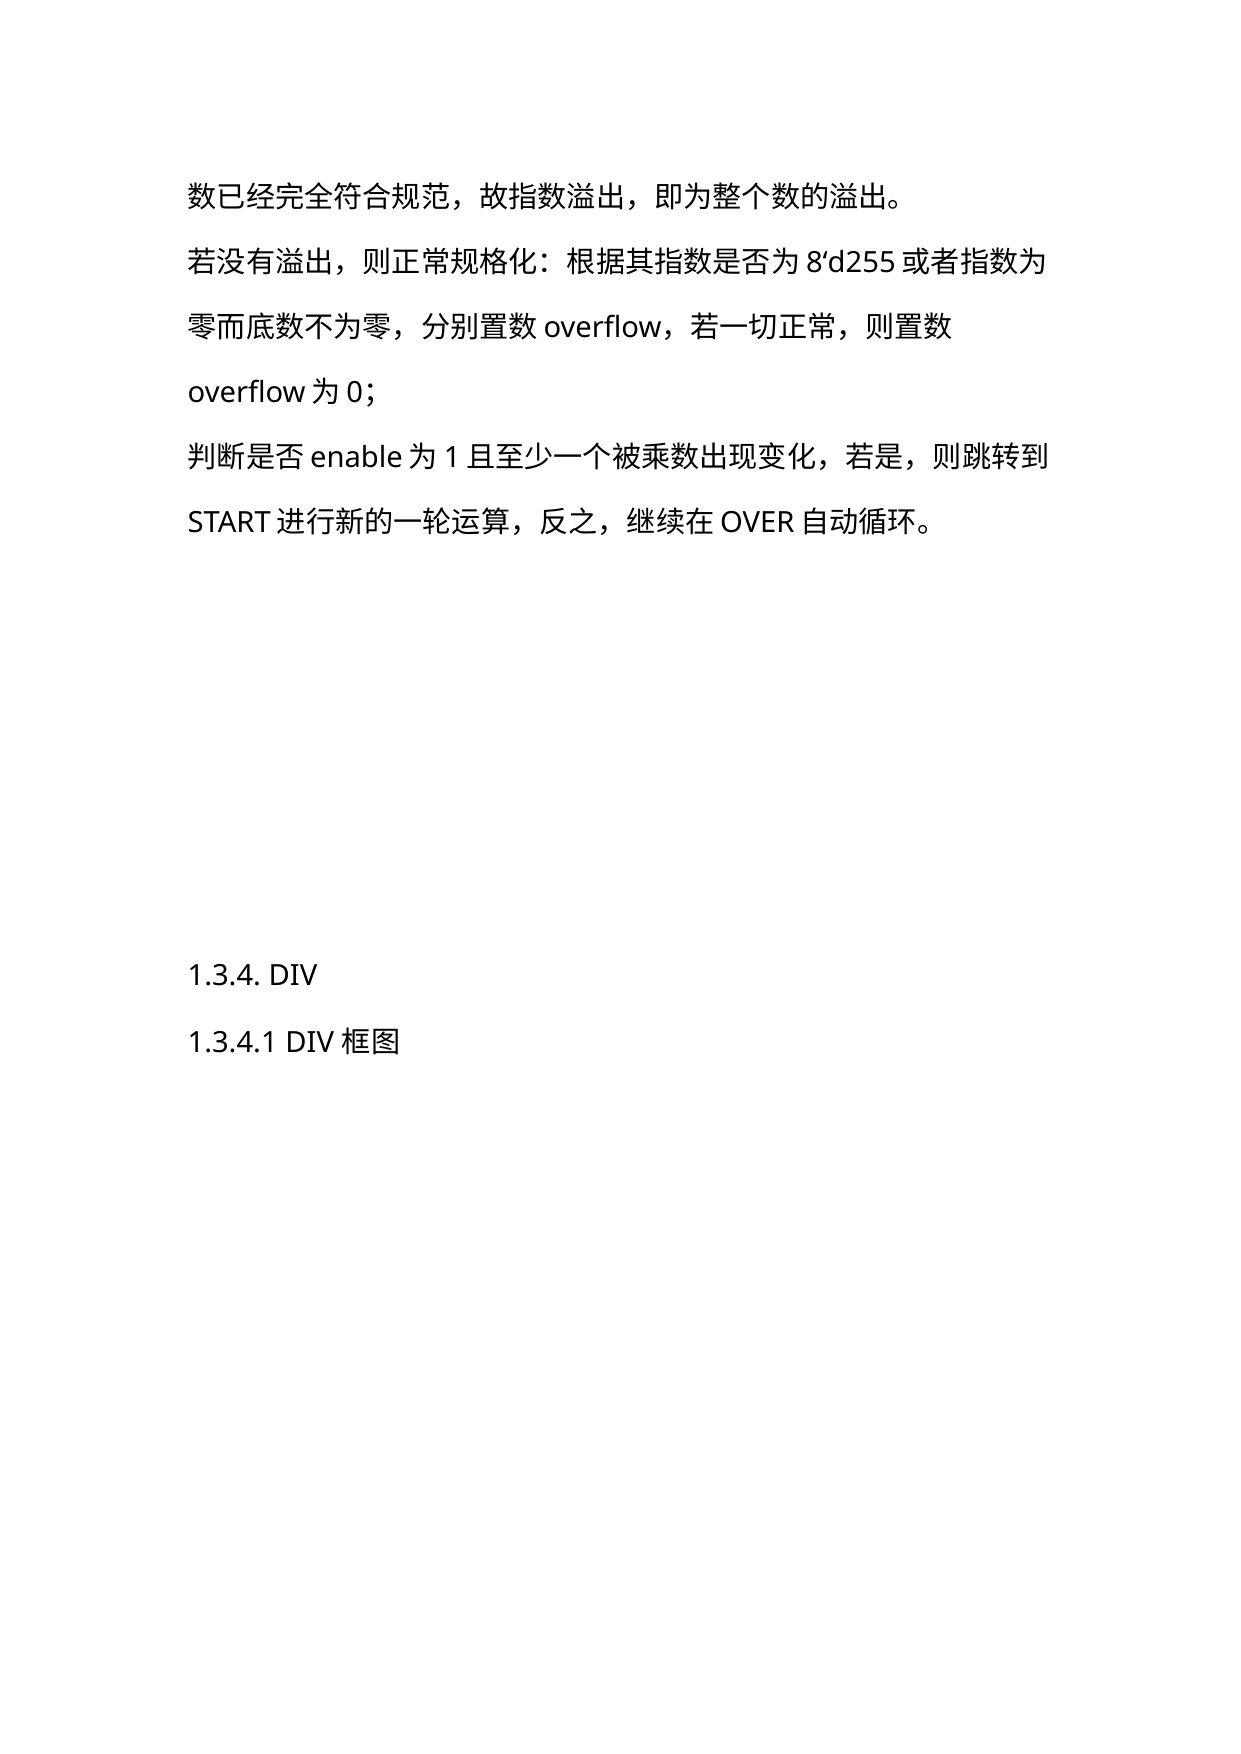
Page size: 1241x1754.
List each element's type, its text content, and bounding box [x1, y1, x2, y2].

text 1.3.4.1 DIV 框图 [187, 1007, 1053, 1072]
text 判断是否enable为1且至少一个被乘数出现变化，若是，则跳转到START进行新的一轮运算，反之，继续在OVER自动循环。 [187, 422, 1053, 552]
text 若没有溢出，则正常规格化：根据其指数是否为8‘d255或者指数为零而底数不为零，分别置数overflow，若一切正常，则置数overflow为0； [187, 227, 1053, 422]
text 1.3.4. DIV [187, 942, 1053, 1007]
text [187, 162, 1053, 227]
